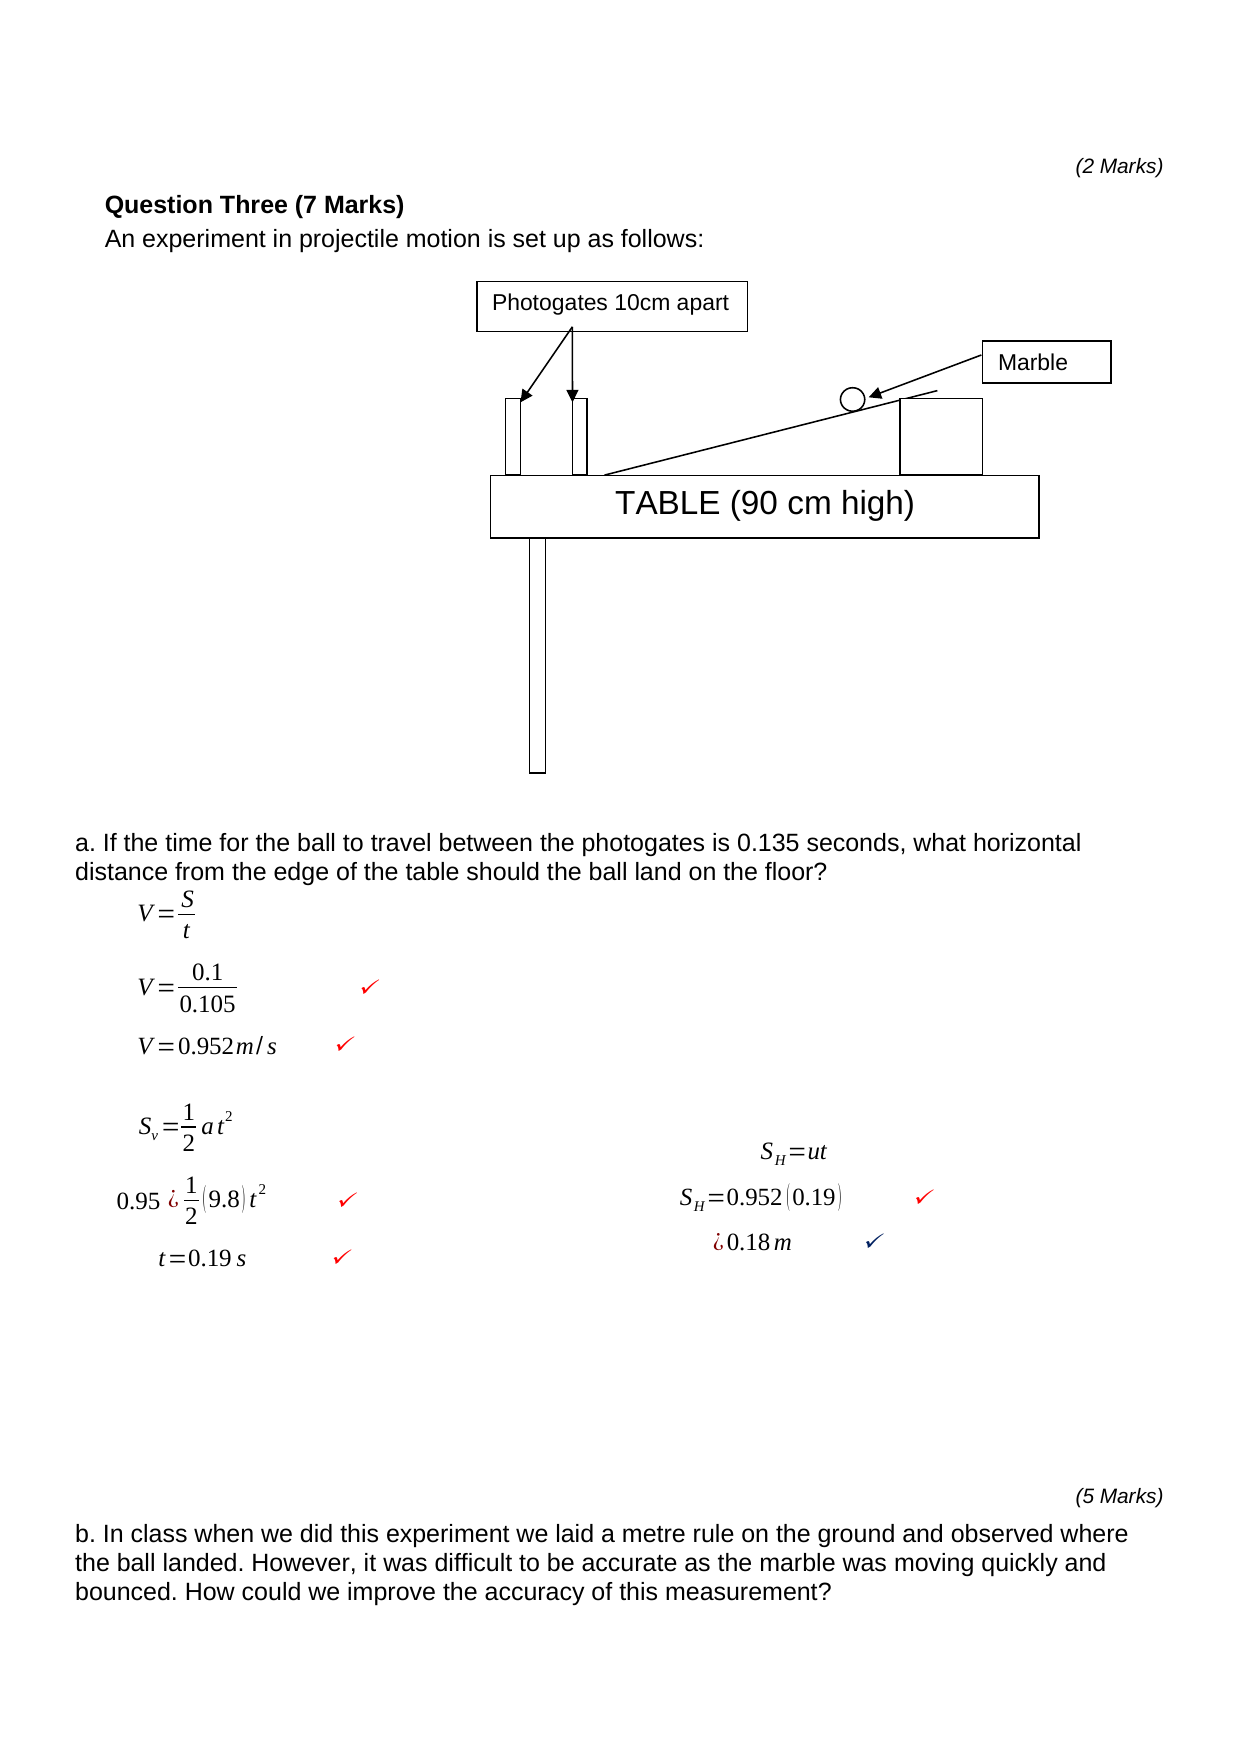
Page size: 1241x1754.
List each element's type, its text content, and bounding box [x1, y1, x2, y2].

text b. In class when we did this experiment we laid a metre rule on the ground and observed where the ball landed. However, it was difficult to be accurate as the marble was moving quickly and bounced. How could we improve the accuracy of this measurement? [75, 1519, 1165, 1606]
text Question Three (7 Marks) [104, 190, 1165, 219]
text An experiment in projectile motion is set up as follows: [104, 224, 1165, 253]
text a. If the time for the ball to travel between the photogates is 0.135 seconds, what horizontal distance from the edge of the table should the ball land on the floor? [75, 828, 1165, 886]
text (5 Marks) [75, 1483, 1165, 1507]
text (2 Marks) [104, 154, 1165, 178]
